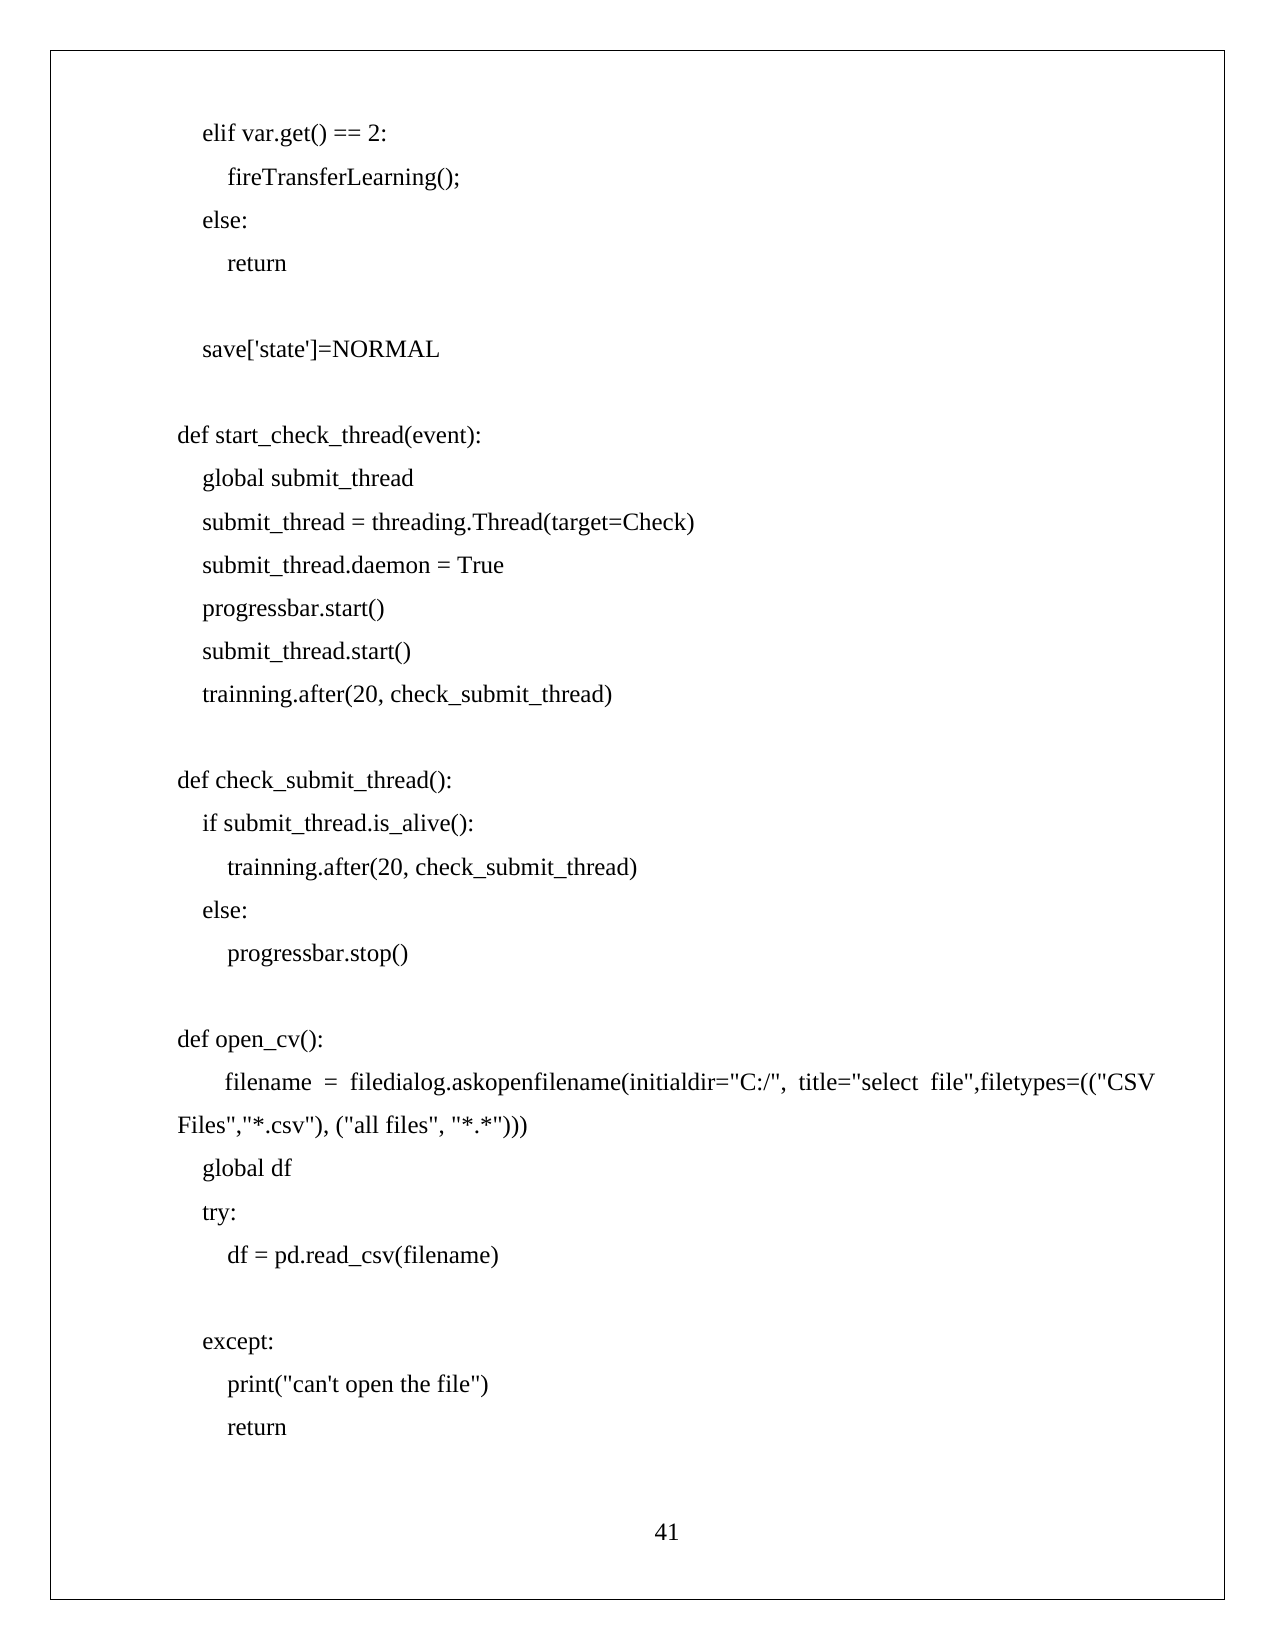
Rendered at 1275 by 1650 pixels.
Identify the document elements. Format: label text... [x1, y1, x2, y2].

text print("can't open the file") [177, 1369, 1157, 1398]
text trainning.after(20, check_submit_thread) [177, 679, 1157, 708]
text return [177, 1412, 1157, 1441]
text def start_check_thread(event): [177, 420, 1157, 449]
text except: [177, 1326, 1157, 1355]
text else: [177, 895, 1157, 923]
text progressbar.start() [177, 593, 1157, 622]
text def check_submit_thread(): [177, 765, 1157, 794]
text progressbar.stop() [177, 938, 1157, 967]
text df = pd.read_csv(filename) [177, 1240, 1157, 1268]
text global submit_thread [177, 463, 1157, 492]
text filename = filedialog.askopenfilename(initialdir="C:/", title="select file",filetypes=(("CSV Files","*.csv"), ("all files", "*.*"))) [177, 1067, 1157, 1139]
text else: [177, 205, 1157, 233]
text submit_thread.daemon = True [177, 550, 1157, 578]
text fireTransferLearning(); [177, 162, 1157, 190]
text def open_cv(): [177, 1024, 1157, 1053]
text submit_thread = threading.Thread(target=Check) [177, 507, 1157, 535]
text trainning.after(20, check_submit_thread) [177, 852, 1157, 880]
text submit_thread.start() [177, 636, 1157, 665]
text try: [177, 1197, 1157, 1225]
text if submit_thread.is_alive(): [177, 808, 1157, 837]
text return [177, 248, 1157, 277]
text global df [177, 1153, 1157, 1182]
text save['state']=NORMAL [177, 334, 1157, 363]
text elif var.get() == 2: [177, 118, 1157, 147]
